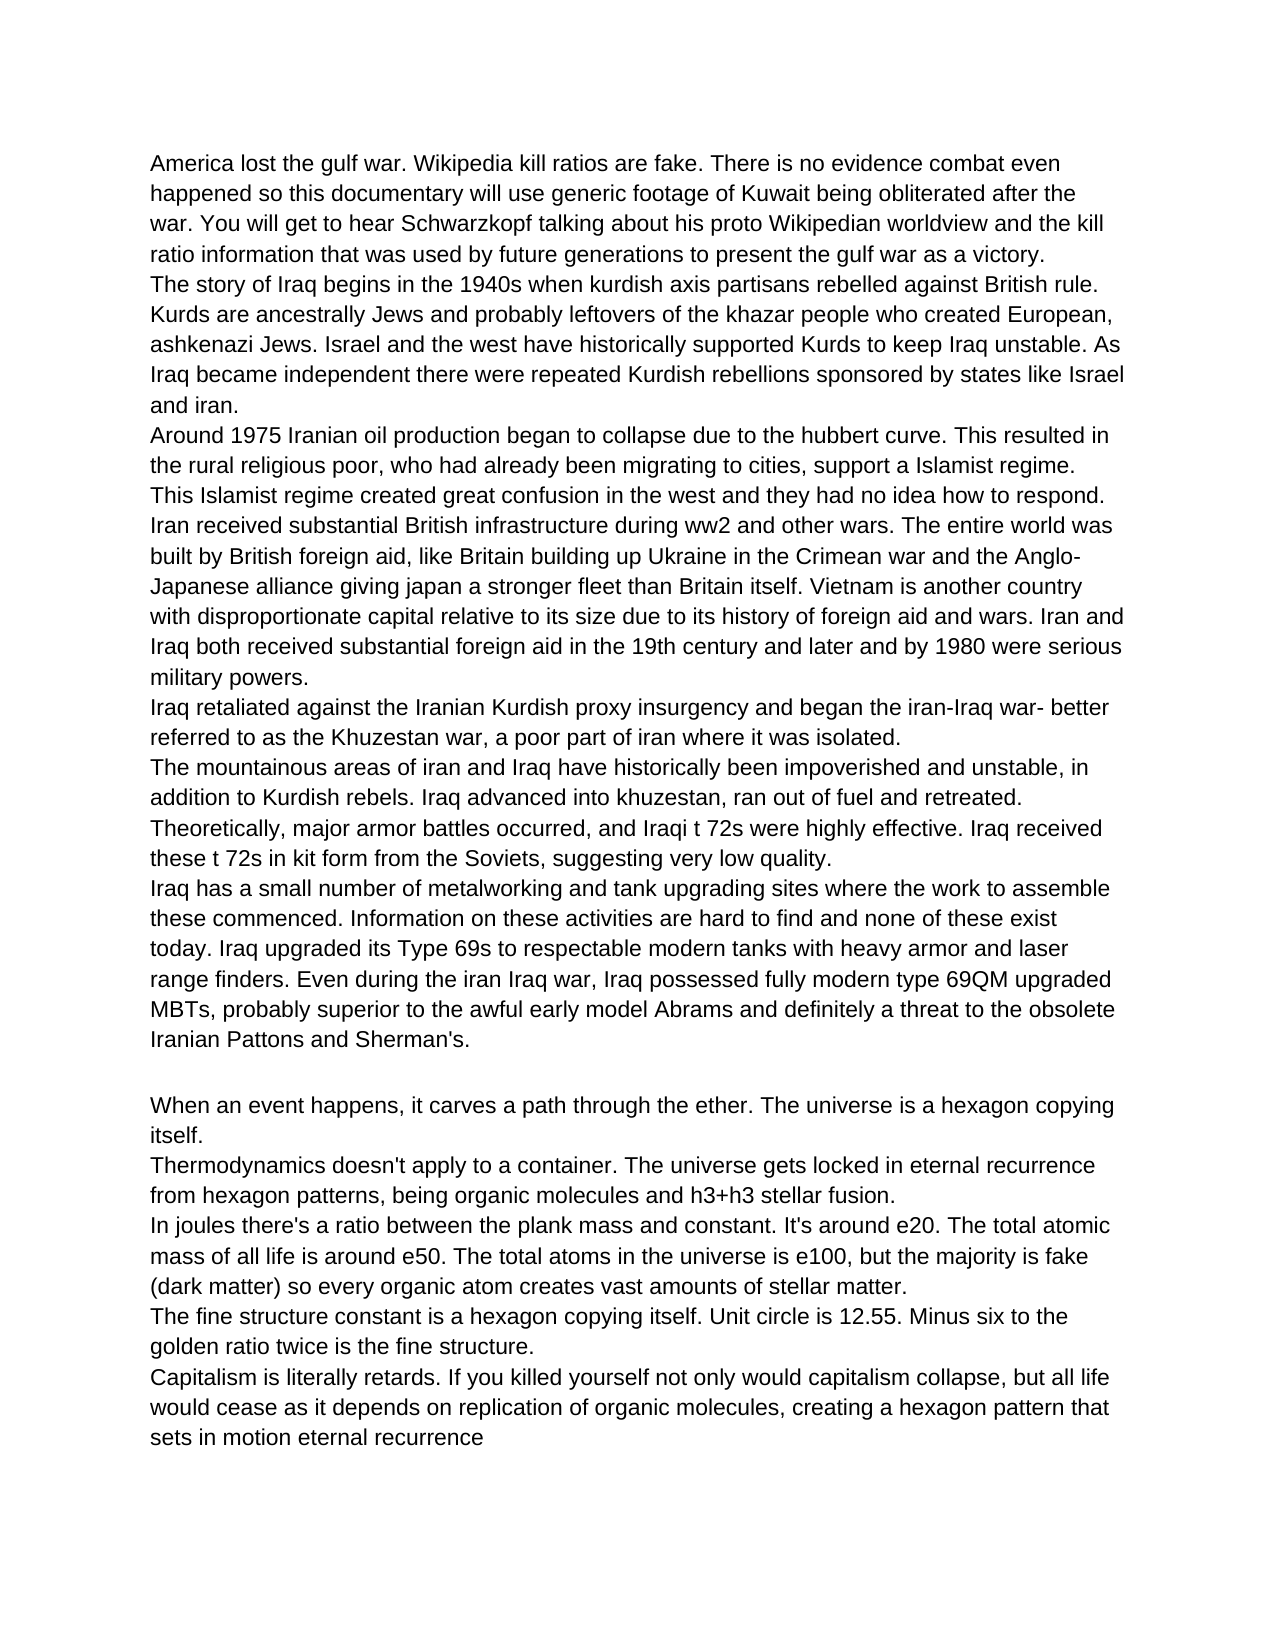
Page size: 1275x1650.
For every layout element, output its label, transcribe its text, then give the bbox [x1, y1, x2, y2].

text Iraq has a small number of metalworking and tank upgrading sites where the work to assemble these commenced. Information on these activities are hard to find and none of these exist today. Iraq upgraded its Type 69s to respectable modern tanks with heavy armor and laser range finders. Even during the iran Iraq war, Iraq possessed fully modern type 69QM upgraded MBTs, probably superior to the awful early model Abrams and definitely a threat to the obsolete Iranian Pattons and Sherman's. [150, 875, 1125, 1052]
text Iran received substantial British infrastructure during ww2 and other wars. The entire world was built by British foreign aid, like Britain building up Ukraine in the Crimean war and the Anglo-Japanese alliance giving japan a stronger fleet than Britain itself. Vietnam is another country with disproportionate capital relative to its size due to its history of foreign aid and wars. Iran and Iraq both received substantial foreign aid in the 19th century and later and by 1980 were serious military powers. [150, 512, 1125, 690]
text Around 1975 Iranian oil production began to collapse due to the hubbert curve. This resulted in the rural religious poor, who had already been migrating to cities, support a Islamist regime. This Islamist regime created great confusion in the west and they had no idea how to respond. [150, 422, 1125, 509]
text Iraq retaliated against the Iranian Kurdish proxy insurgency and began the iran-Iraq war- better referred to as the Khuzestan war, a poor part of iran where it was isolated. [150, 694, 1125, 750]
text America lost the gulf war. Wikipedia kill ratios are fake. There is no evidence combat even happened so this documentary will use generic footage of Kuwait being obliterated after the war. You will get to hear Schwarzkopf talking about his proto Wikipedian worldview and the kill ratio information that was used by future generations to present the gulf war as a victory. [150, 150, 1125, 267]
text The story of Iraq begins in the 1940s when kurdish axis partisans rebelled against British rule. Kurds are ancestrally Jews and probably leftovers of the khazar people who created European, ashkenazi Jews. Israel and the west have historically supported Kurds to keep Iraq unstable. As Iraq became independent there were repeated Kurdish rebellions sponsored by states like Israel and iran. [150, 271, 1125, 418]
text The mountainous areas of iran and Iraq have historically been impoverished and unstable, in addition to Kurdish rebels. Iraq advanced into khuzestan, ran out of fuel and retreated. Theoretically, major armor battles occurred, and Iraqi t 72s were highly effective. Iraq received these t 72s in kit form from the Soviets, suggesting very low quality. [150, 754, 1125, 871]
